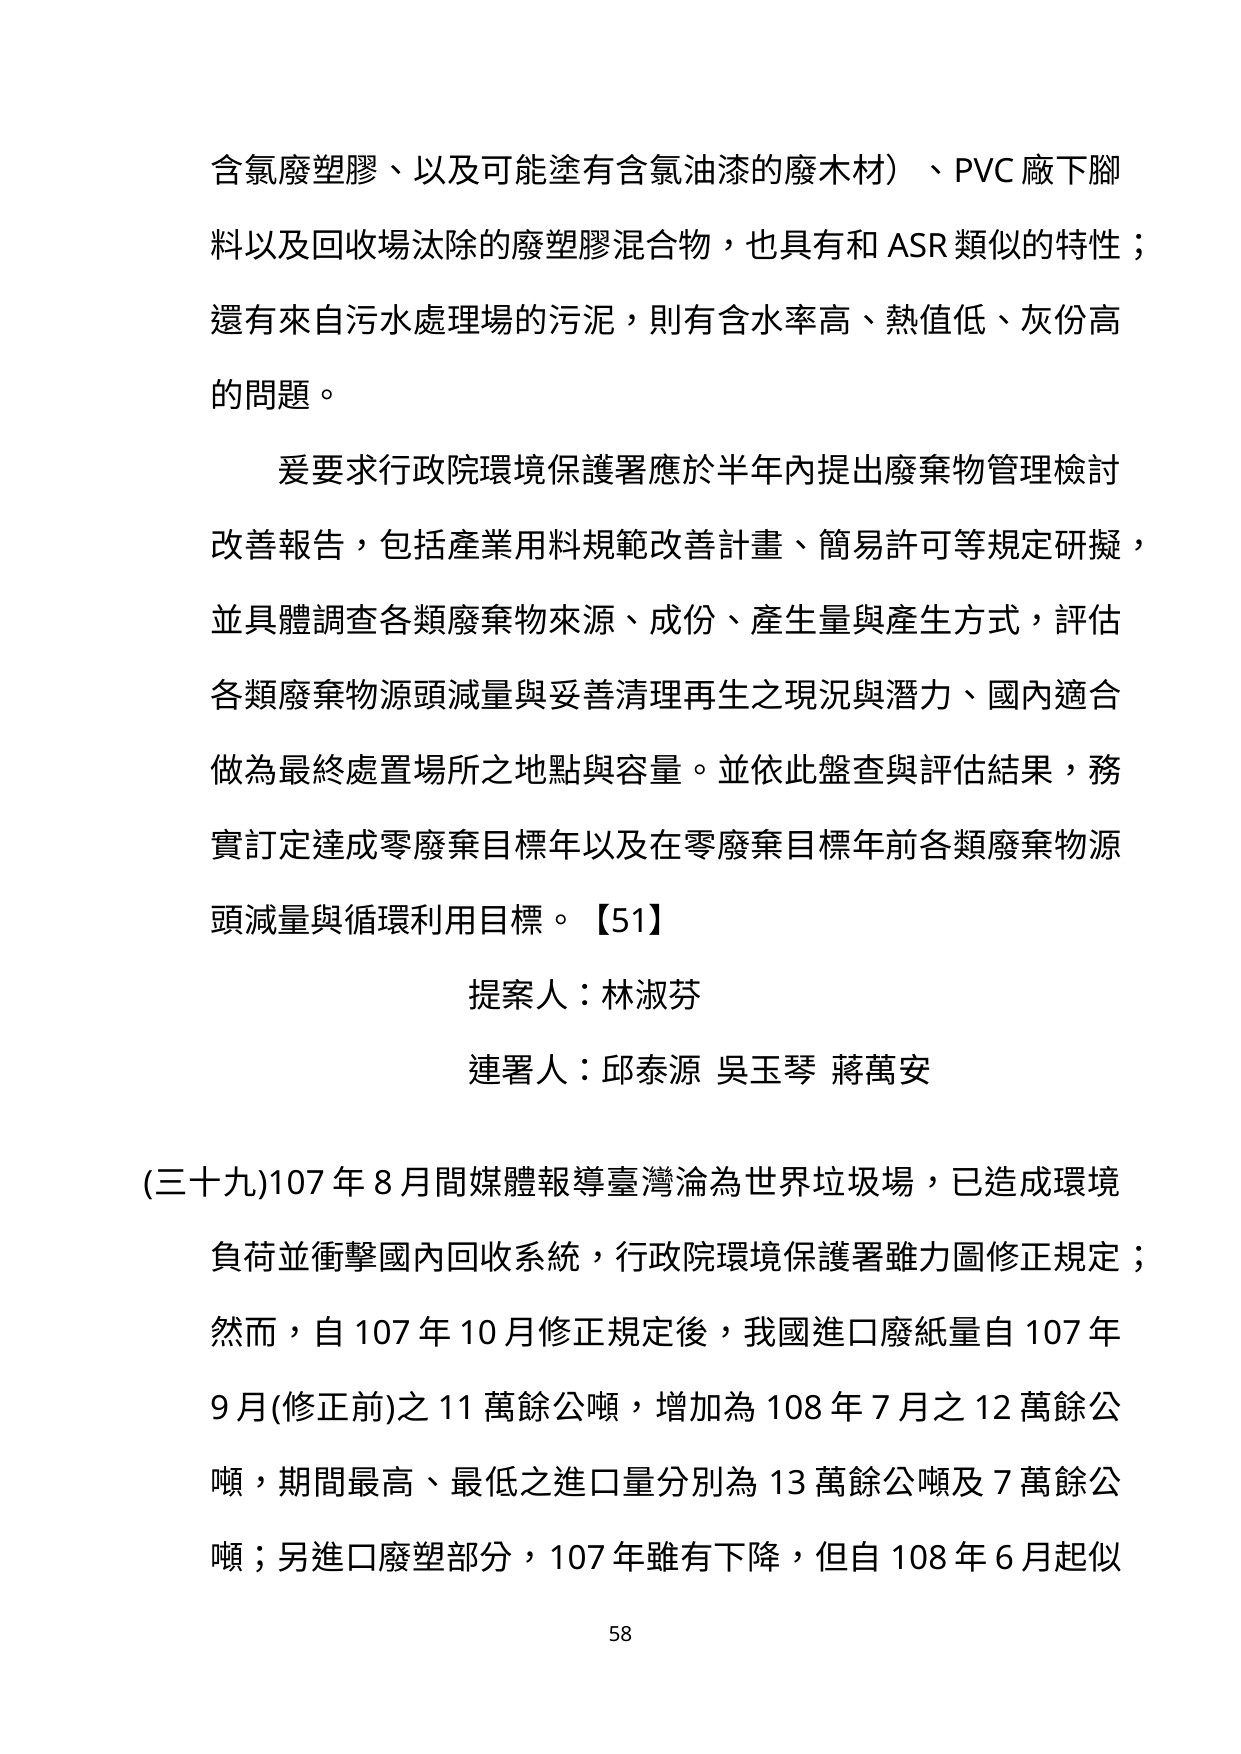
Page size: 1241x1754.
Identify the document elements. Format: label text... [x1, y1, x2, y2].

text 提案人：林淑芬 [468, 955, 1122, 1030]
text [211, 130, 1122, 430]
text 爰要求行政院環境保護署應於半年內提出廢棄物管理檢討改善報告，包括產業用料規範改善計畫、簡易許可等規定研擬，並具體調查各類廢棄物來源、成份、產生量與產生方式，評估各類廢棄物源頭減量與妥善清理再生之現況與潛力、國內適合做為最終處置場所之地點與容量。並依此盤查與評估結果，務實訂定達成零廢棄目標年以及在零廢棄目標年前各類廢棄物源頭減量與循環利用目標。【51】 [211, 430, 1122, 955]
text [143, 1143, 1122, 1593]
text 連署人：邱泰源 吳玉琴 蔣萬安 [468, 1030, 1122, 1105]
